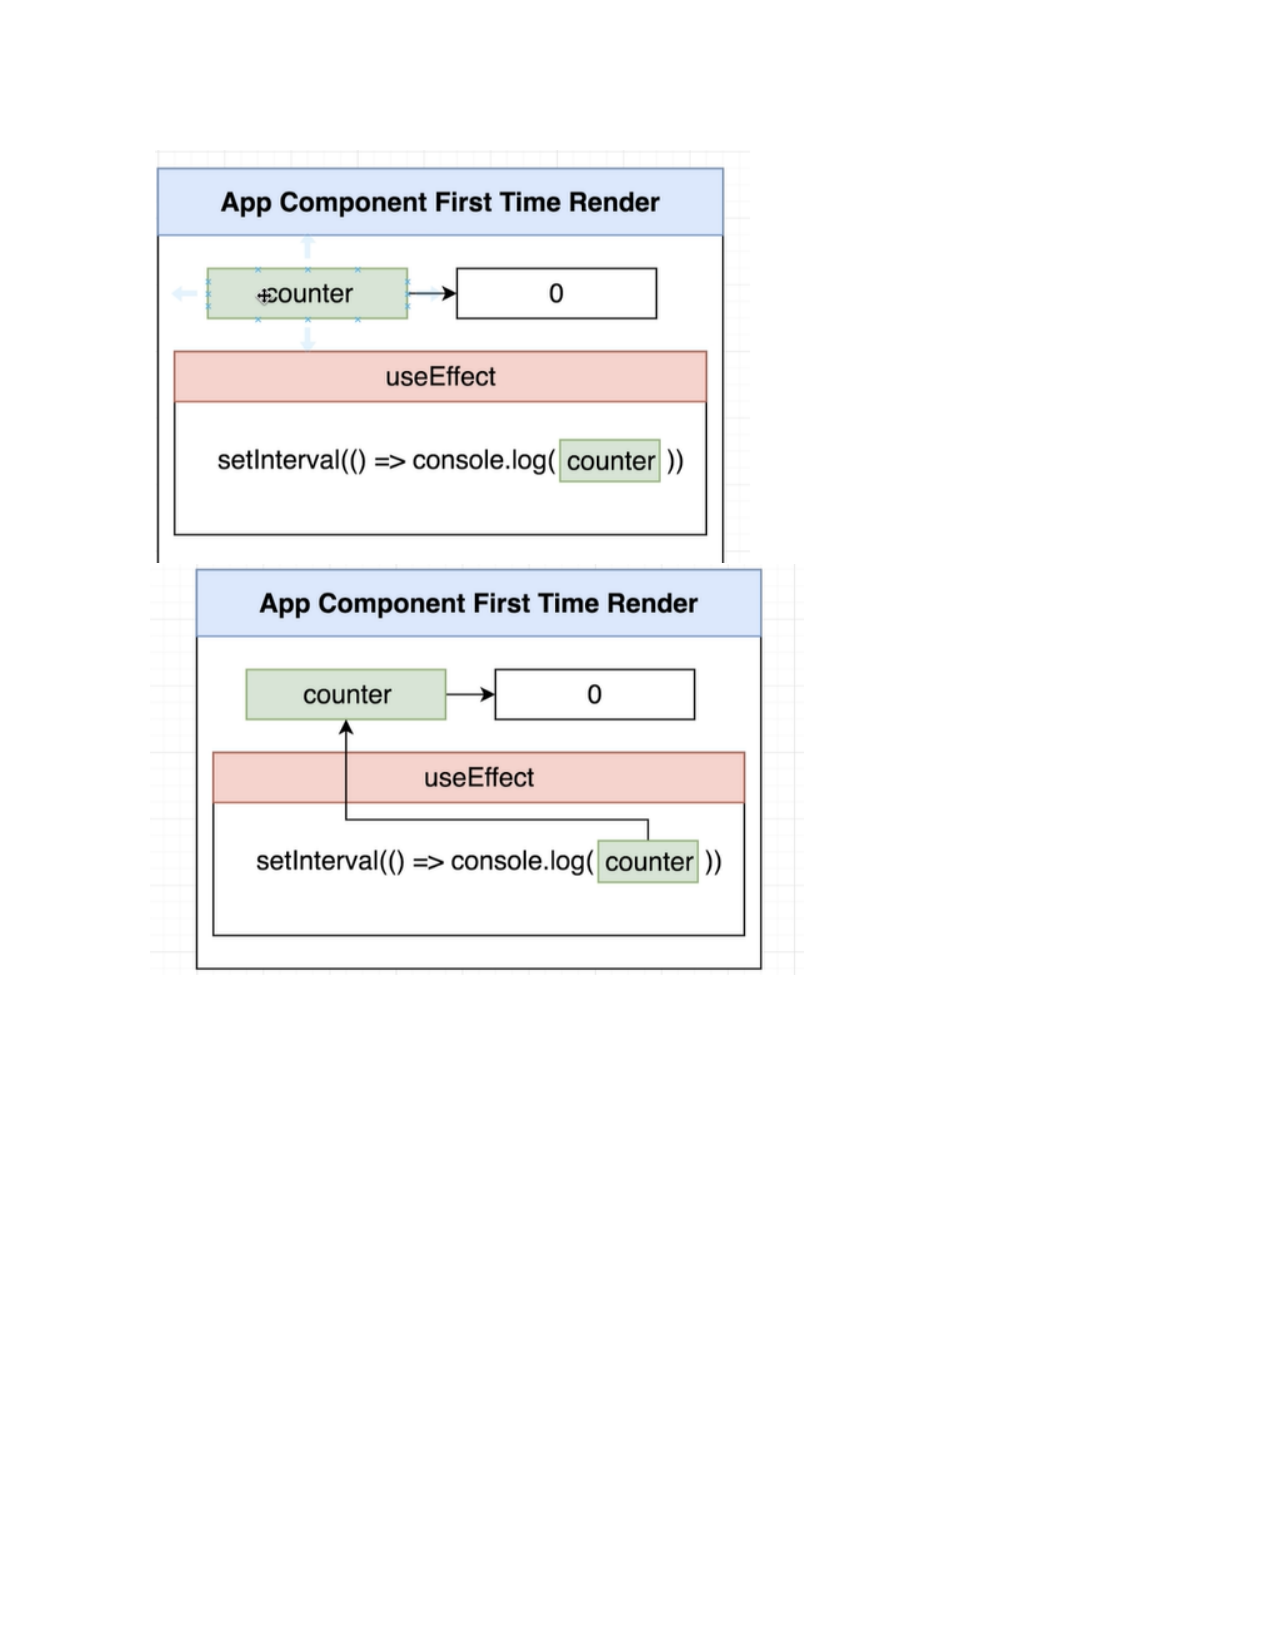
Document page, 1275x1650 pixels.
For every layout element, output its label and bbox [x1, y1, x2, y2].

picture [150, 564, 804, 975]
picture [155, 150, 751, 563]
